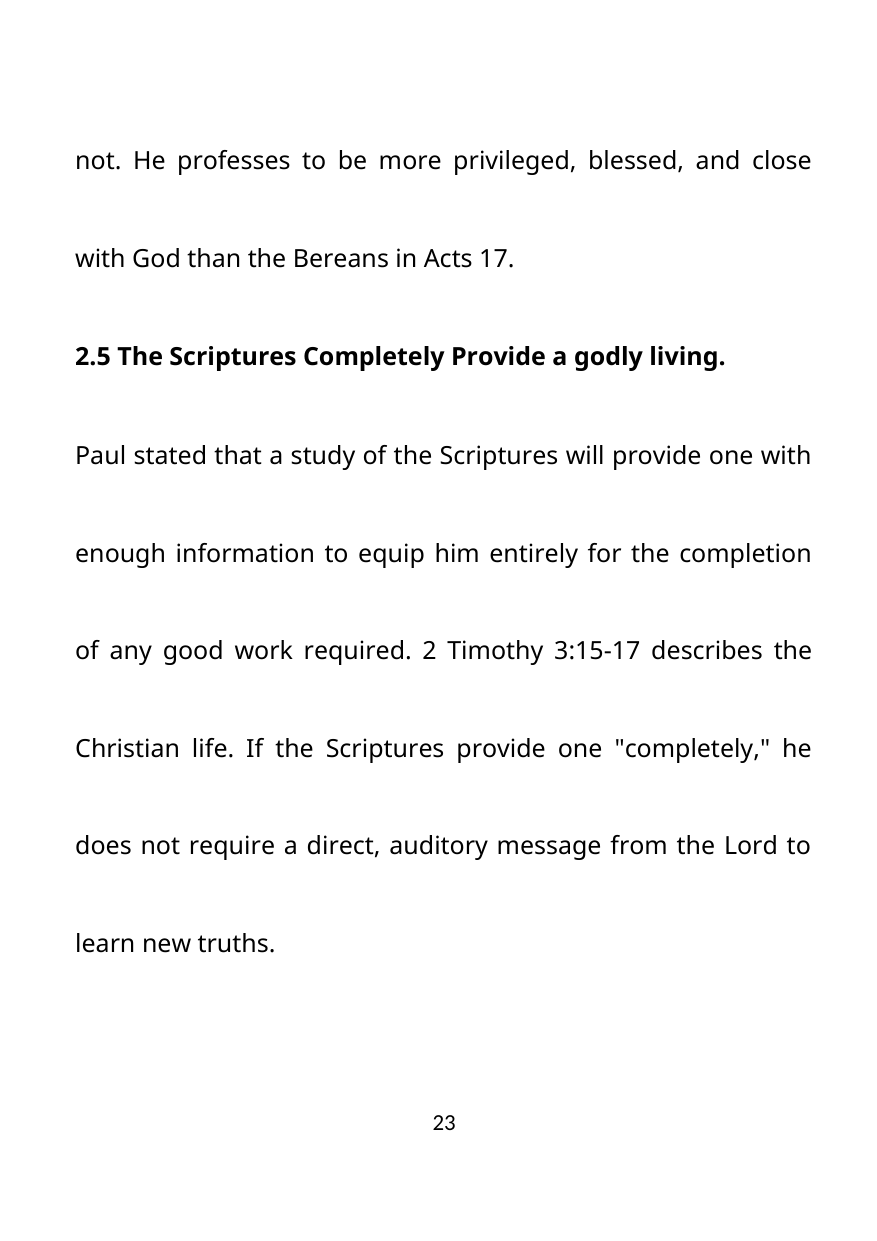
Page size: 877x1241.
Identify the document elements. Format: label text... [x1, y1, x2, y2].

text Paul stated that a study of the Scriptures will provide one with enough information to equip him entirely for the completion of any good work required. 2 Timothy 3:15-17 describes the Christian life. If the Scriptures provide one "completely," he does not require a direct, auditory message from the Lord to learn new truths. [75, 422, 812, 975]
text 2.5 The Scriptures Completely Provide a godly living. [75, 324, 812, 389]
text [75, 127, 812, 290]
